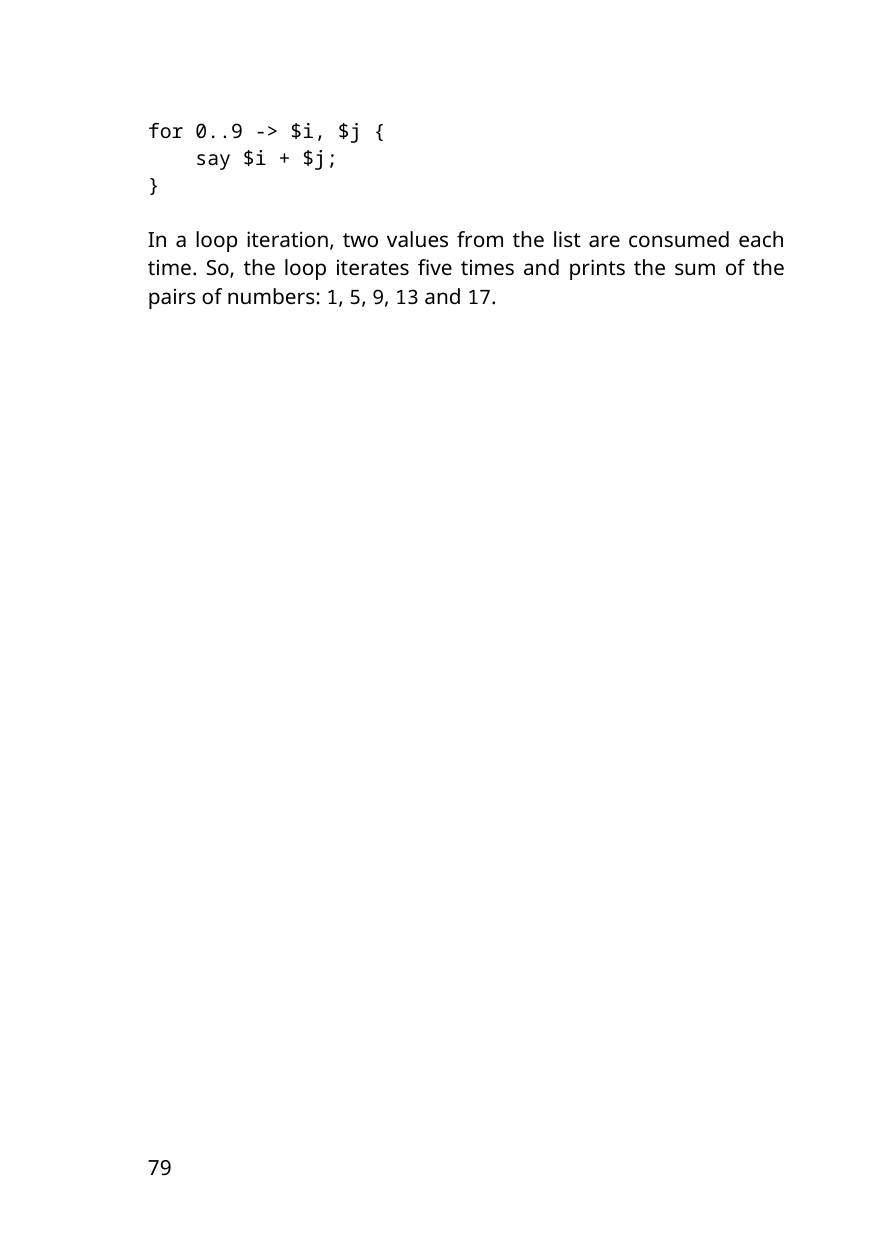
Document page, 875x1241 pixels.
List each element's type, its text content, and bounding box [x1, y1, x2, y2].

text } [148, 171, 785, 198]
text In a loop iteration, two values from the list are consumed each time. So, the loop iterates five times and prints the sum of the pairs of numbers: 1, 5, 9, 13 and 17. [148, 225, 785, 310]
text for 0..9 -> $i, $j { [148, 117, 785, 144]
text say $i + $j; [148, 144, 785, 171]
